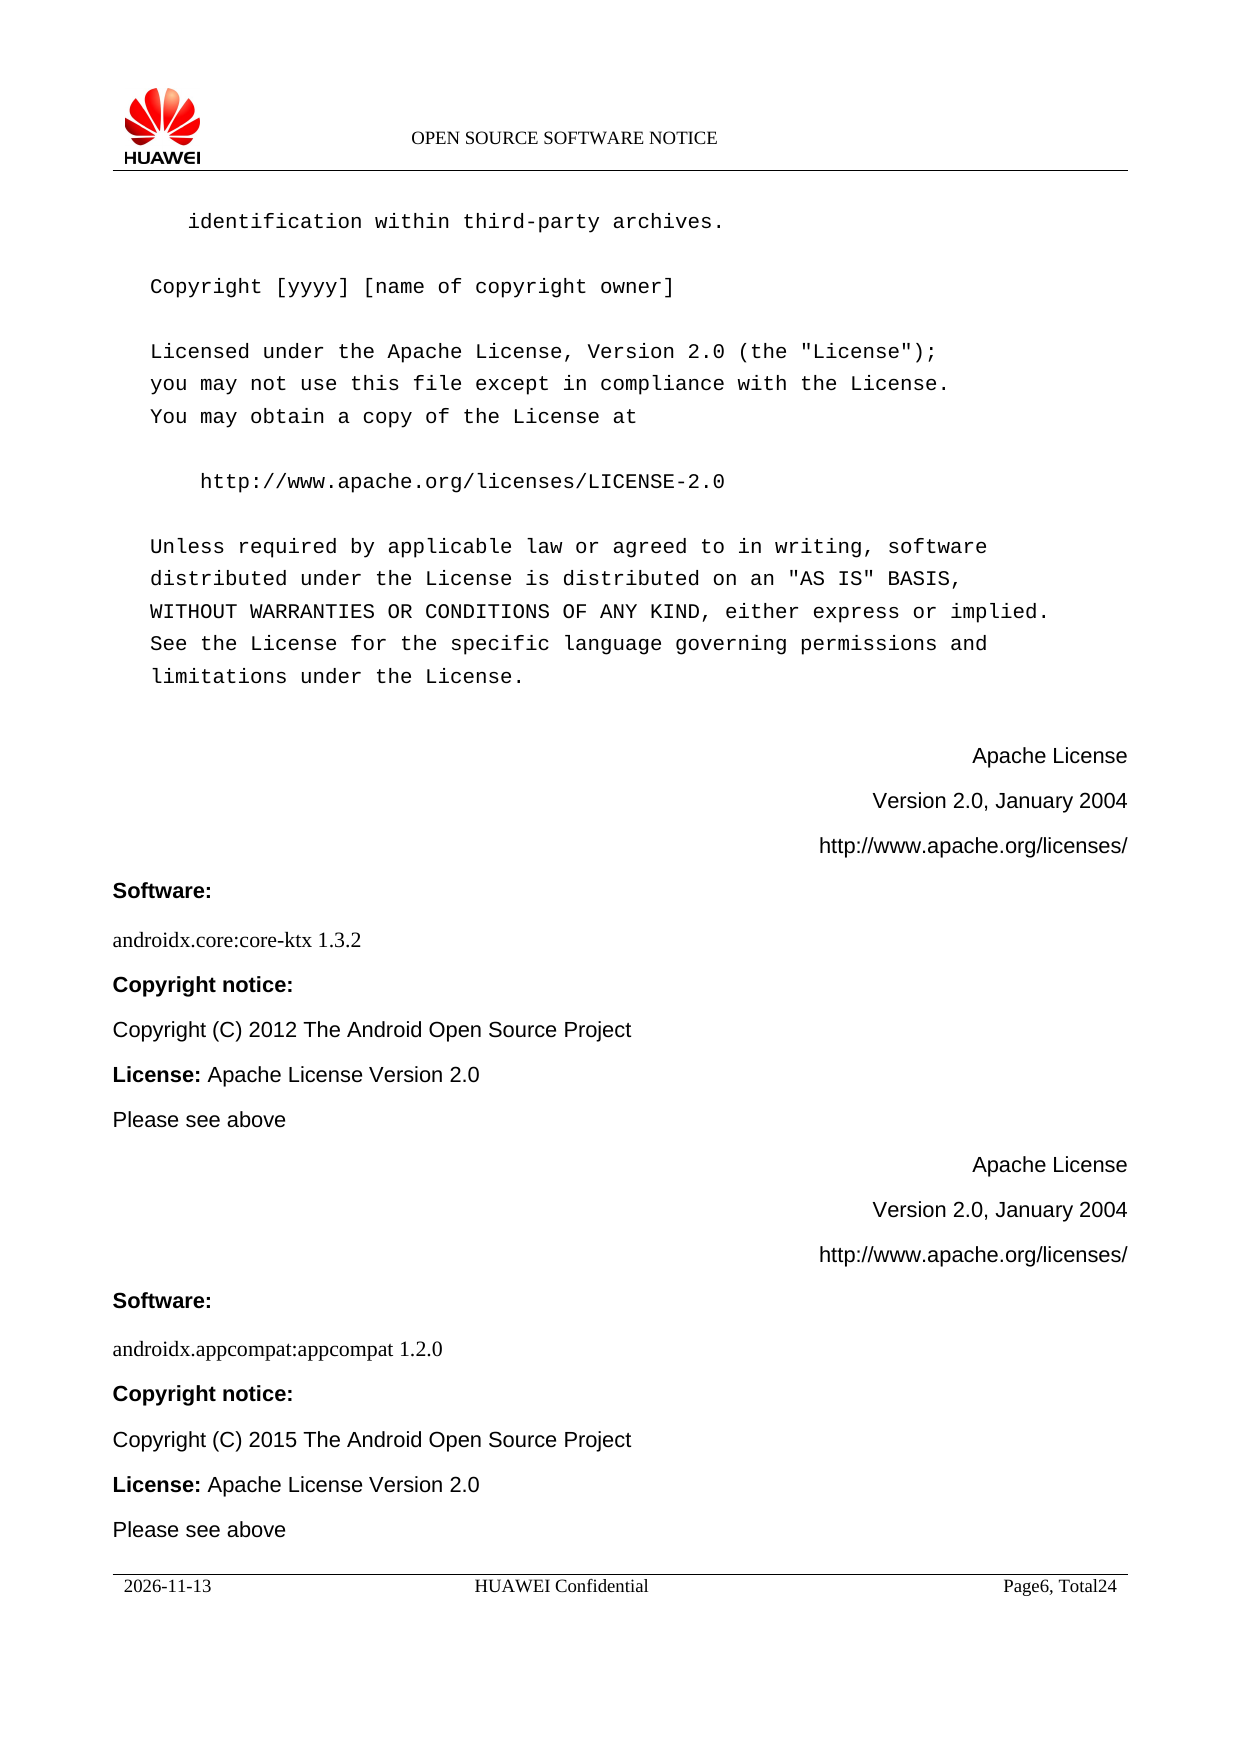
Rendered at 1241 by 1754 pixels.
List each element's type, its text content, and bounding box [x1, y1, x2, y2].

text Licensed under the Apache License, Version 2.0 (the "License"); [112, 336, 1128, 369]
text Please see above [112, 1103, 1128, 1136]
text Apache License [112, 739, 1128, 771]
text Please see above [112, 1513, 1128, 1546]
text you may not use this file except in compliance with the License. [112, 369, 1128, 401]
text Copyright notice: [112, 968, 1128, 1001]
text Copyright notice: [112, 1378, 1128, 1410]
text Copyright (C) 2012 The Android Open Source Project [112, 1013, 1128, 1046]
text You may obtain a copy of the License at [112, 401, 1128, 434]
text distributed under the License is distributed on an "AS IS" BASIS, [112, 564, 1128, 596]
text WITHOUT WARRANTIES OR CONDITIONS OF ANY KIND, either express or implied. [112, 596, 1128, 629]
text androidx.appcompat:appcompat 1.2.0 [112, 1333, 1128, 1365]
text Version 2.0, January 2004 [112, 1194, 1128, 1226]
title Software: [112, 1284, 1128, 1316]
text License: Apache License Version 2.0 [112, 1058, 1128, 1091]
text Unless required by applicable law or agreed to in writing, software [112, 531, 1128, 564]
text License: Apache License Version 2.0 [112, 1468, 1128, 1500]
text http://www.apache.org/licenses/ [112, 1239, 1128, 1271]
picture [125, 88, 200, 164]
text identification within third-party archives. [112, 206, 1128, 239]
text limitations under the License. [112, 661, 1128, 694]
text Copyright [yyyy] [name of copyright owner] [112, 271, 1128, 304]
text See the License for the specific language governing permissions and [112, 629, 1128, 661]
text http://www.apache.org/licenses/LICENSE-2.0 [112, 466, 1128, 499]
text androidx.core:core-ktx 1.3.2 [112, 923, 1128, 956]
text Apache License [112, 1148, 1128, 1181]
text http://www.apache.org/licenses/ [112, 829, 1128, 862]
text Version 2.0, January 2004 [112, 784, 1128, 817]
title Software: [112, 874, 1128, 907]
text Copyright (C) 2015 The Android Open Source Project [112, 1423, 1128, 1455]
